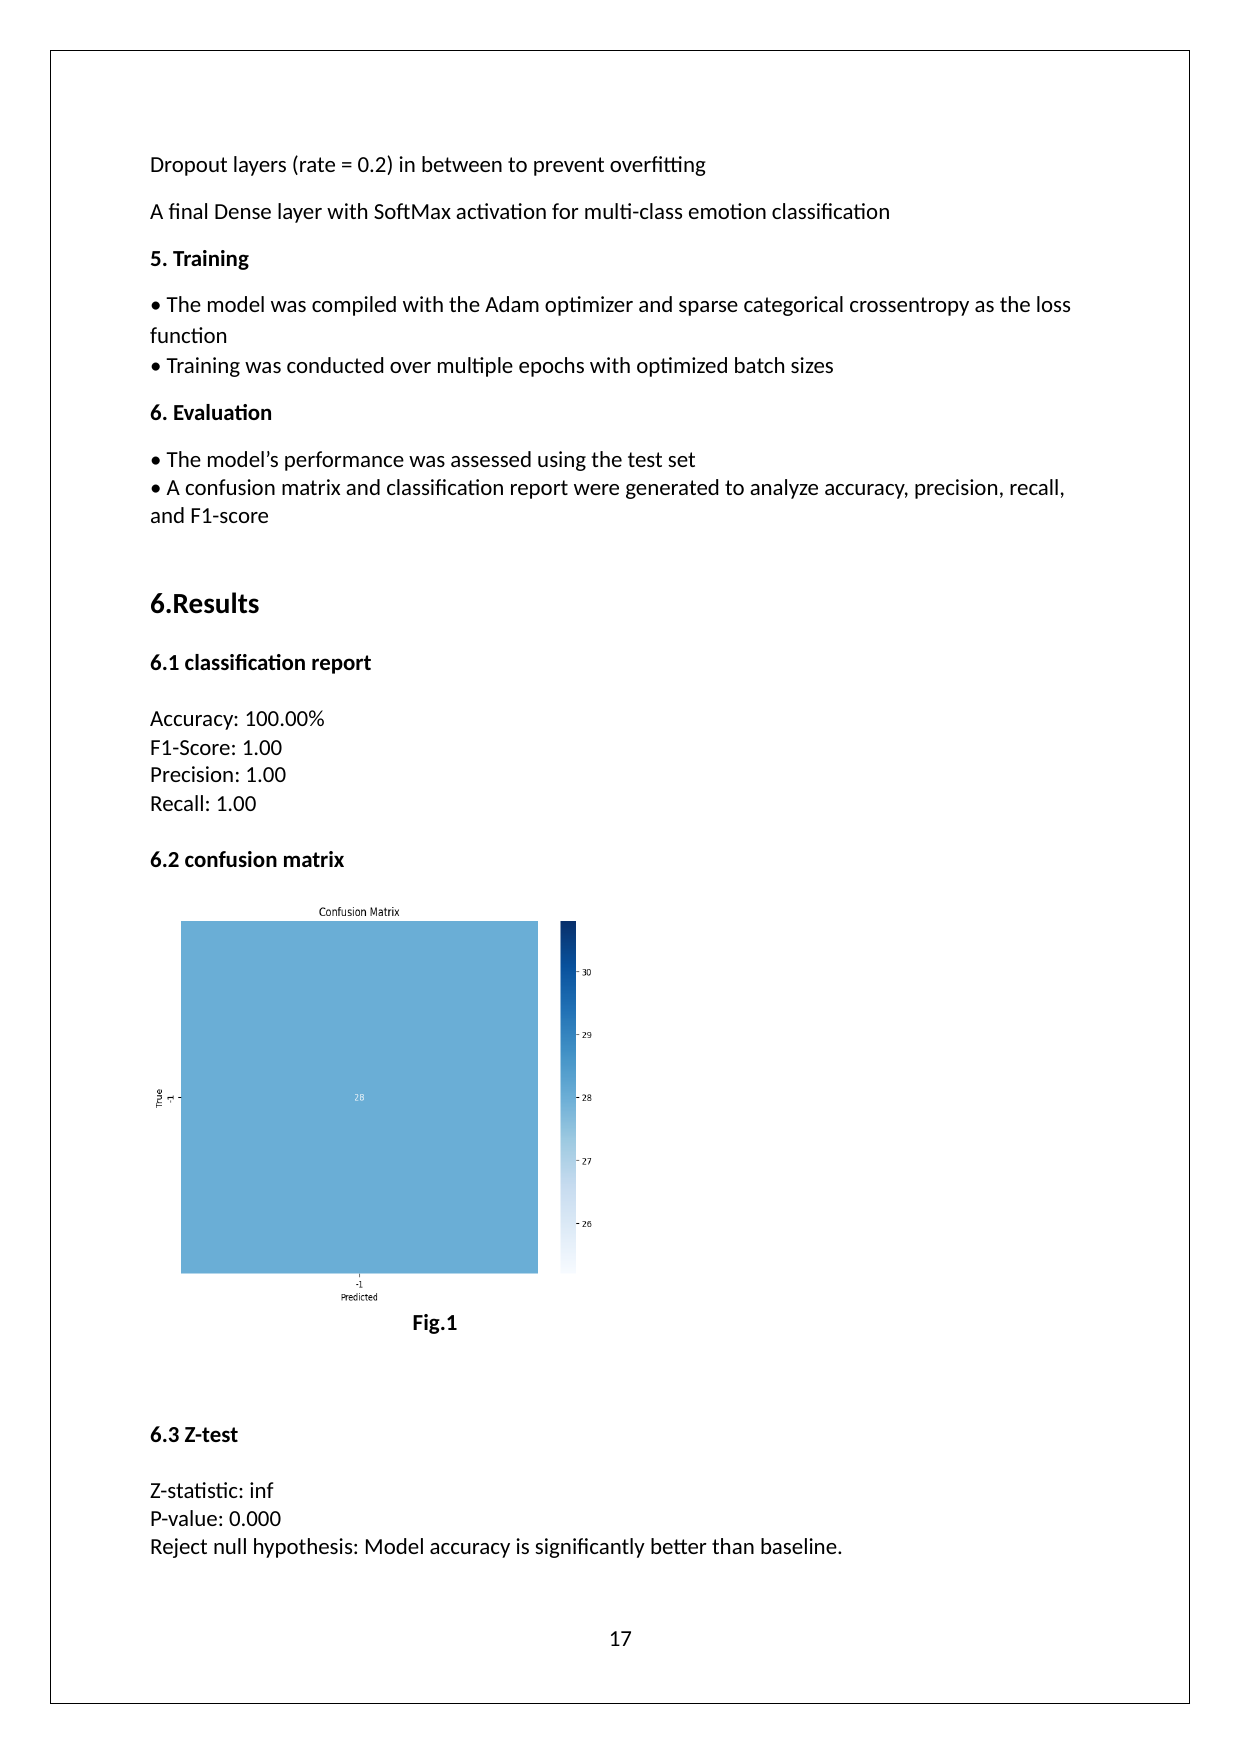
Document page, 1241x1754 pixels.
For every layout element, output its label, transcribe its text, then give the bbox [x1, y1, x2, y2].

text Z-statistic: inf [150, 1476, 1090, 1504]
text Precision: 1.00 [150, 761, 1090, 789]
text Dropout layers (rate = 0.2) in between to prevent overfitting [150, 150, 1090, 178]
text A final Dense layer with SoftMax activation for multi-class emotion classification [150, 197, 1090, 225]
text 6.Results [150, 585, 1090, 621]
text 6.3 Z-test [150, 1420, 1090, 1448]
text Reject null hypothesis: Model accuracy is significantly better than baseline. [150, 1532, 1090, 1560]
text 6. Evaluation [150, 398, 1090, 426]
text Fig.1 [150, 1308, 1090, 1336]
text • The model’s performance was assessed using the test set • A confusion matrix and classification report were generated to analyze accuracy, precision, recall, and F1-score [150, 445, 1090, 529]
text 6.1 classification report [150, 648, 1090, 677]
text • The model was compiled with the Adam optimizer and sparse categorical crossentropy as the loss function • Training was conducted over multiple epochs with optimized batch sizes [150, 291, 1090, 379]
text 5. Training [150, 244, 1090, 272]
text F1-Score: 1.00 [150, 733, 1090, 761]
text Accuracy: 100.00% [150, 704, 1090, 733]
text P-value: 0.000 [150, 1504, 1090, 1532]
picture [150, 900, 597, 1308]
text 6.2 confusion matrix [150, 845, 1090, 873]
text Recall: 1.00 [150, 789, 1090, 817]
